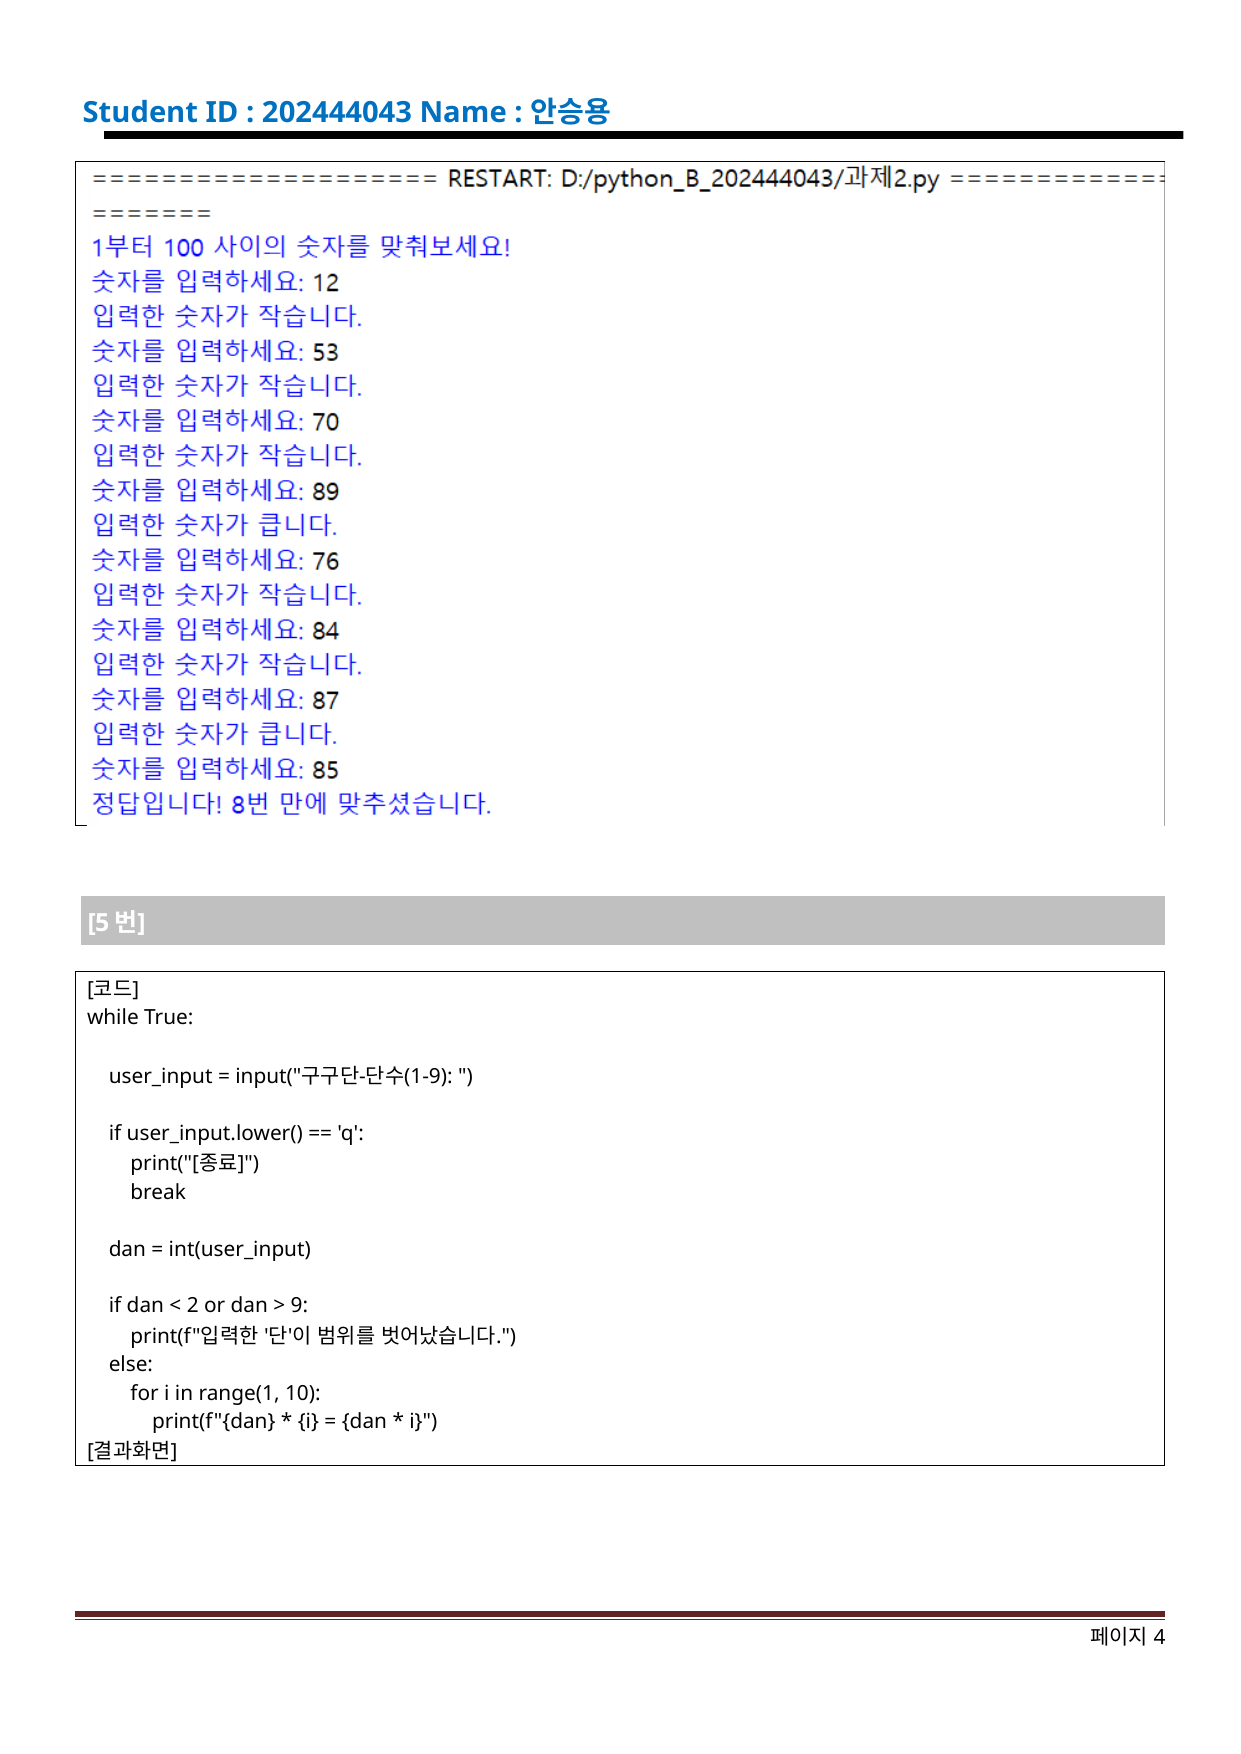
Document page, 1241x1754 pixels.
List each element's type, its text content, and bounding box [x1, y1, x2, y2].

picture [86, 162, 1165, 826]
subtitle [5번] [81, 896, 1165, 945]
